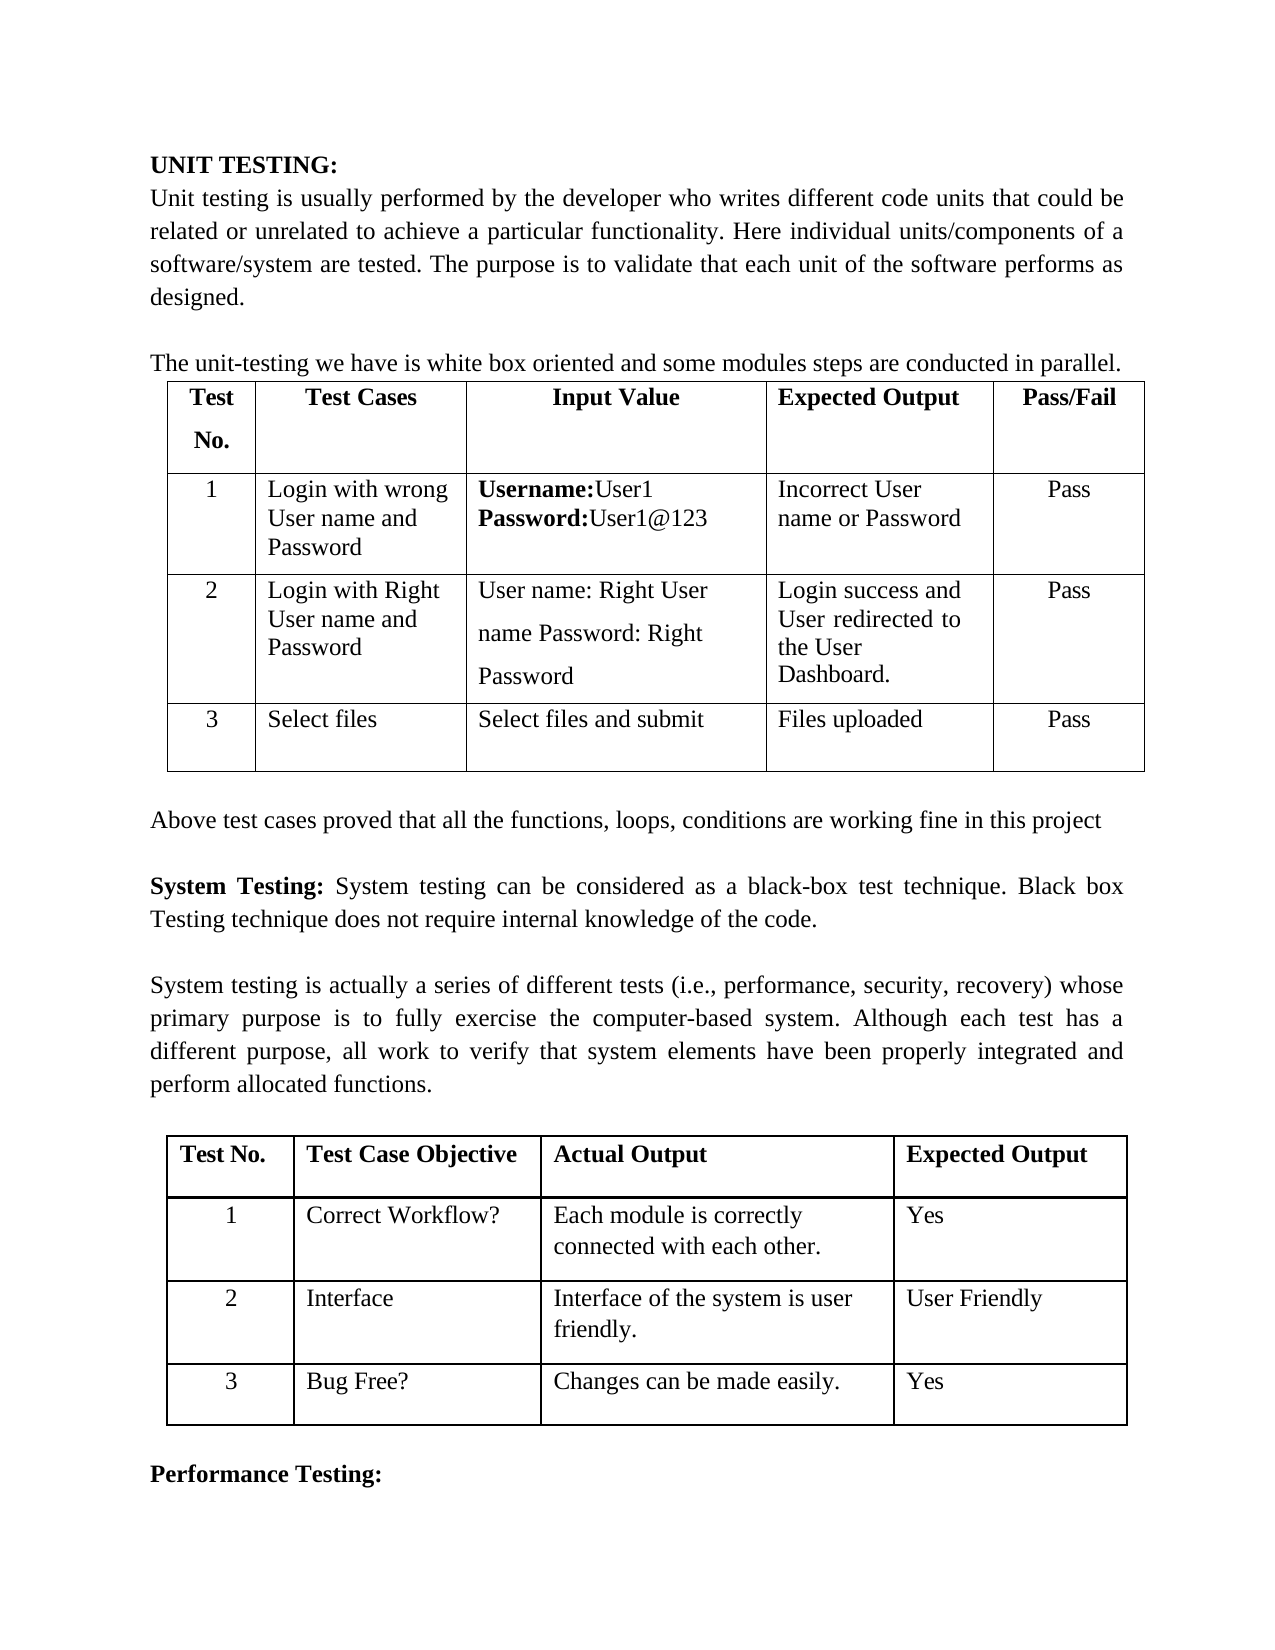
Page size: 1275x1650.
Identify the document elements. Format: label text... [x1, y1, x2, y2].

table_cell 2 [168, 1282, 293, 1363]
table_cell Correct Workflow? [295, 1199, 540, 1279]
table_cell Interface of the system is user friendly. [542, 1282, 893, 1363]
table_cell User Friendly [895, 1282, 1126, 1363]
table_cell 3 [168, 704, 255, 771]
table_cell Select files [256, 704, 466, 771]
table_header Actual Output [542, 1137, 893, 1196]
text UNIT TESTING: [150, 150, 1125, 179]
table_cell Pass [994, 704, 1144, 771]
table_cell Login with Right User name and Password [256, 575, 466, 703]
table_header Test No. [168, 382, 255, 473]
table_header Pass/Fail [994, 382, 1144, 473]
text Above test cases proved that all the functions, loops, conditions are working fine in this project [150, 805, 1125, 834]
text System testing is actually a series of different tests (i.e., performance, security, recovery) whose primary purpose is to fully exercise the computer-based system. Although each test has a different purpose, all work to verify that system elements have been properly integrated and perform allocated functions. [150, 970, 1125, 1098]
table_cell User name: Right User name Password: Right Password [467, 575, 766, 703]
table_cell Pass [994, 474, 1144, 574]
table_cell Bug Free? [295, 1365, 540, 1424]
table_cell 2 [168, 575, 255, 703]
text The unit-testing we have is white box oriented and some modules steps are conducted in parallel. [150, 348, 1125, 377]
table_cell Yes [895, 1199, 1126, 1279]
table_cell 3 [168, 1365, 293, 1424]
table_cell Interface [295, 1282, 540, 1363]
table_header Test Cases [256, 382, 466, 473]
table_cell Pass [994, 575, 1144, 703]
table_cell 1 [168, 474, 255, 574]
table_cell Select files and submit [467, 704, 766, 771]
table_header Test Case Objective [295, 1137, 540, 1196]
table_header Expected Output [767, 382, 993, 473]
table_cell Login with wrong User name and Password [256, 474, 466, 574]
table_cell Each module is correctly connected with each other. [542, 1199, 893, 1279]
table_cell Changes can be made easily. [542, 1365, 893, 1424]
text System Testing: System testing can be considered as a black-box test technique. Black box Testing technique does not require internal knowledge of the code. [150, 871, 1125, 933]
table_cell Username:User1 Password:User1@123 [467, 474, 766, 574]
table_header Test No. [168, 1137, 293, 1196]
table_cell Login success and User redirected to the User Dashboard. [767, 575, 993, 703]
table_cell Incorrect User name or Password [767, 474, 993, 574]
table_cell Yes [895, 1365, 1126, 1424]
table_cell 1 [168, 1199, 293, 1279]
table_header Input Value [467, 382, 766, 473]
table_cell Files uploaded [767, 704, 993, 771]
text Unit testing is usually performed by the developer who writes different code units that could be related or unrelated to achieve a particular functionality. Here individual units/components of a software/system are tested. The purpose is to validate that each unit of the software performs as designed. [150, 183, 1125, 311]
table_header Expected Output [895, 1137, 1126, 1196]
text Performance Testing: [150, 1459, 1125, 1488]
